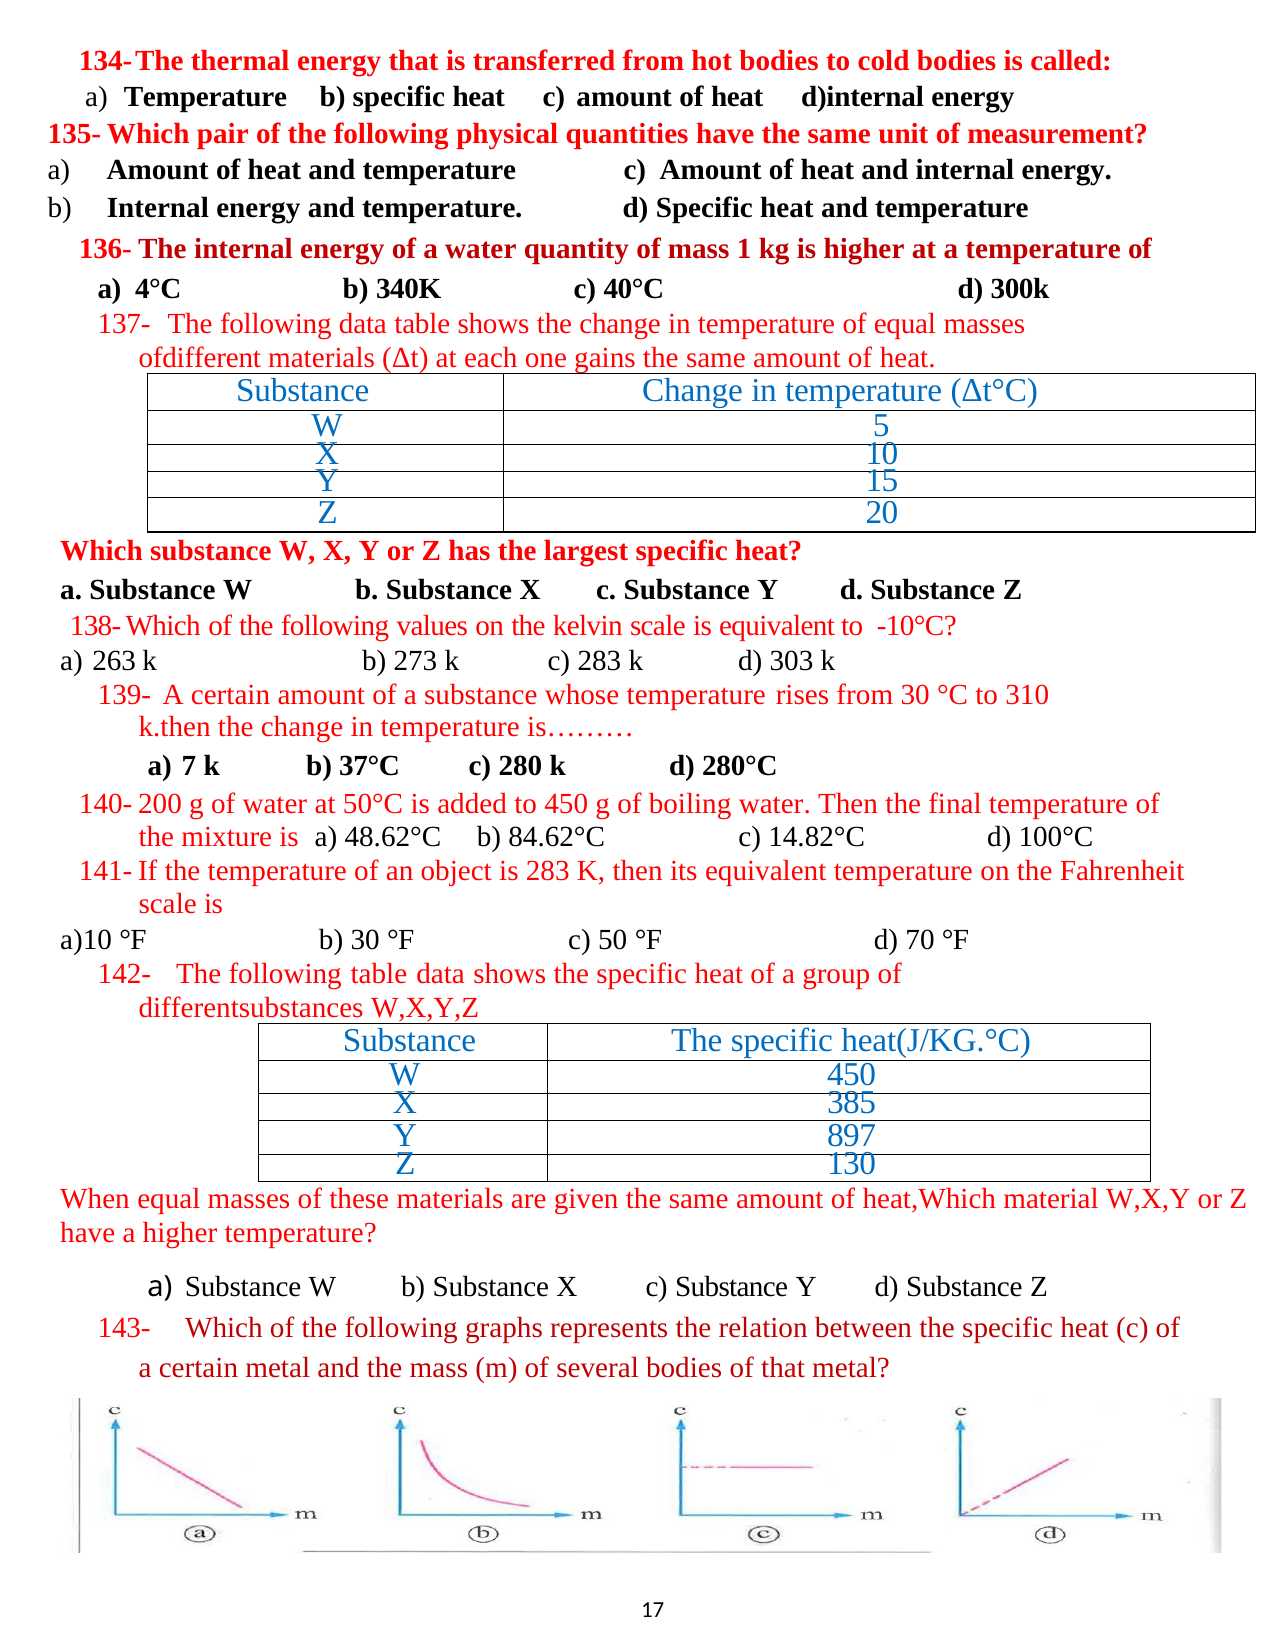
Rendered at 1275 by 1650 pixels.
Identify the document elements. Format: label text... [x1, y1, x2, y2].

table_cell 5 [504, 411, 1255, 444]
table_cell Z [259, 1155, 547, 1181]
list If the temperature of an object is 283 K, then its equivalent temperature on the Fahrenheit scale is [79, 853, 1243, 920]
table_cell 15 [504, 472, 1255, 497]
list Which pair of the following physical quantities have the same unit of measurement? [47, 116, 1275, 149]
text a. Substance W b. Substance X c. Substance Y d. Substance Z [60, 572, 1275, 606]
text When equal masses of these materials are given the same amount of heat,Which material W,X,Y or Z have a higher temperature? [60, 1182, 1275, 1249]
table_cell X [148, 445, 503, 471]
list 4°C b) 340K c) 40°C d) 300k [97, 271, 1275, 304]
table_cell W [148, 411, 503, 444]
list 200 g of water at 50°C is added to 450 g of boiling water. Then the final temperature of the mixture is a) 48.62°C b) 84.62°C c) 14.82°C d) 100°C [79, 786, 1194, 853]
table_cell 385 [548, 1094, 1150, 1120]
table_cell 10 [504, 445, 1255, 471]
text a)10 °F b) 30 °F c) 50 °F d) 70 °F [60, 923, 1275, 956]
table_header The specific heat(J/KG.°C) [548, 1024, 1150, 1060]
list Substance W b) Substance X c) Substance Y d) Substance Z [147, 1265, 1275, 1305]
list A certain amount of a substance whose temperature rises from 30 °C to 310 k.then the change in temperature is……… [97, 679, 1114, 743]
table_cell W [259, 1061, 547, 1093]
picture [61, 1398, 1222, 1553]
table_header Change in temperature (Δt°C) [504, 374, 1255, 409]
table_header Substance [259, 1024, 547, 1060]
table_header Substance [148, 374, 503, 409]
text Which substance W, X, Y or Z has the largest specific heat? [60, 533, 1275, 566]
list 7 k b) 37°C c) 280 k d) 280°C [147, 748, 1275, 781]
table_cell 20 [504, 498, 1255, 531]
list The internal energy of a water quantity of mass 1 kg is higher at a temperature of [79, 231, 1275, 264]
table_cell Y [259, 1121, 547, 1154]
list Which of the following graphs represents the relation between the specific heat (c) of a certain metal and the mass (m) of several bodies of that metal? [97, 1310, 1200, 1383]
list Which of the following values on the kelvin scale is equivalent to -10°C? [69, 608, 1275, 641]
table_cell Y [148, 472, 503, 497]
table_cell Z [148, 498, 503, 531]
list The following table data shows the specific heat of a group of differentsubstances W,X,Y,Z [97, 956, 1116, 1023]
table_cell 130 [548, 1155, 1150, 1181]
list Internal energy and temperature. d) Specific heat and temperature [47, 191, 1275, 224]
table_cell X [259, 1094, 547, 1120]
list The following data table shows the change in temperature of equal masses ofdifferent materials (Δt) at each one gains the same amount of heat. [97, 306, 1122, 373]
text a) 263 k b) 273 k c) 283 k d) 303 k [60, 643, 1275, 677]
list The thermal energy that is transferred from hot bodies to cold bodies is called: [79, 43, 1275, 77]
table_cell 897 [548, 1121, 1150, 1154]
list Amount of heat and temperature c) Amount of heat and internal energy. [47, 152, 1275, 186]
table_cell 450 [548, 1061, 1150, 1093]
list Temperature b) specific heat c) amount of heat d)internal energy [85, 79, 1275, 113]
